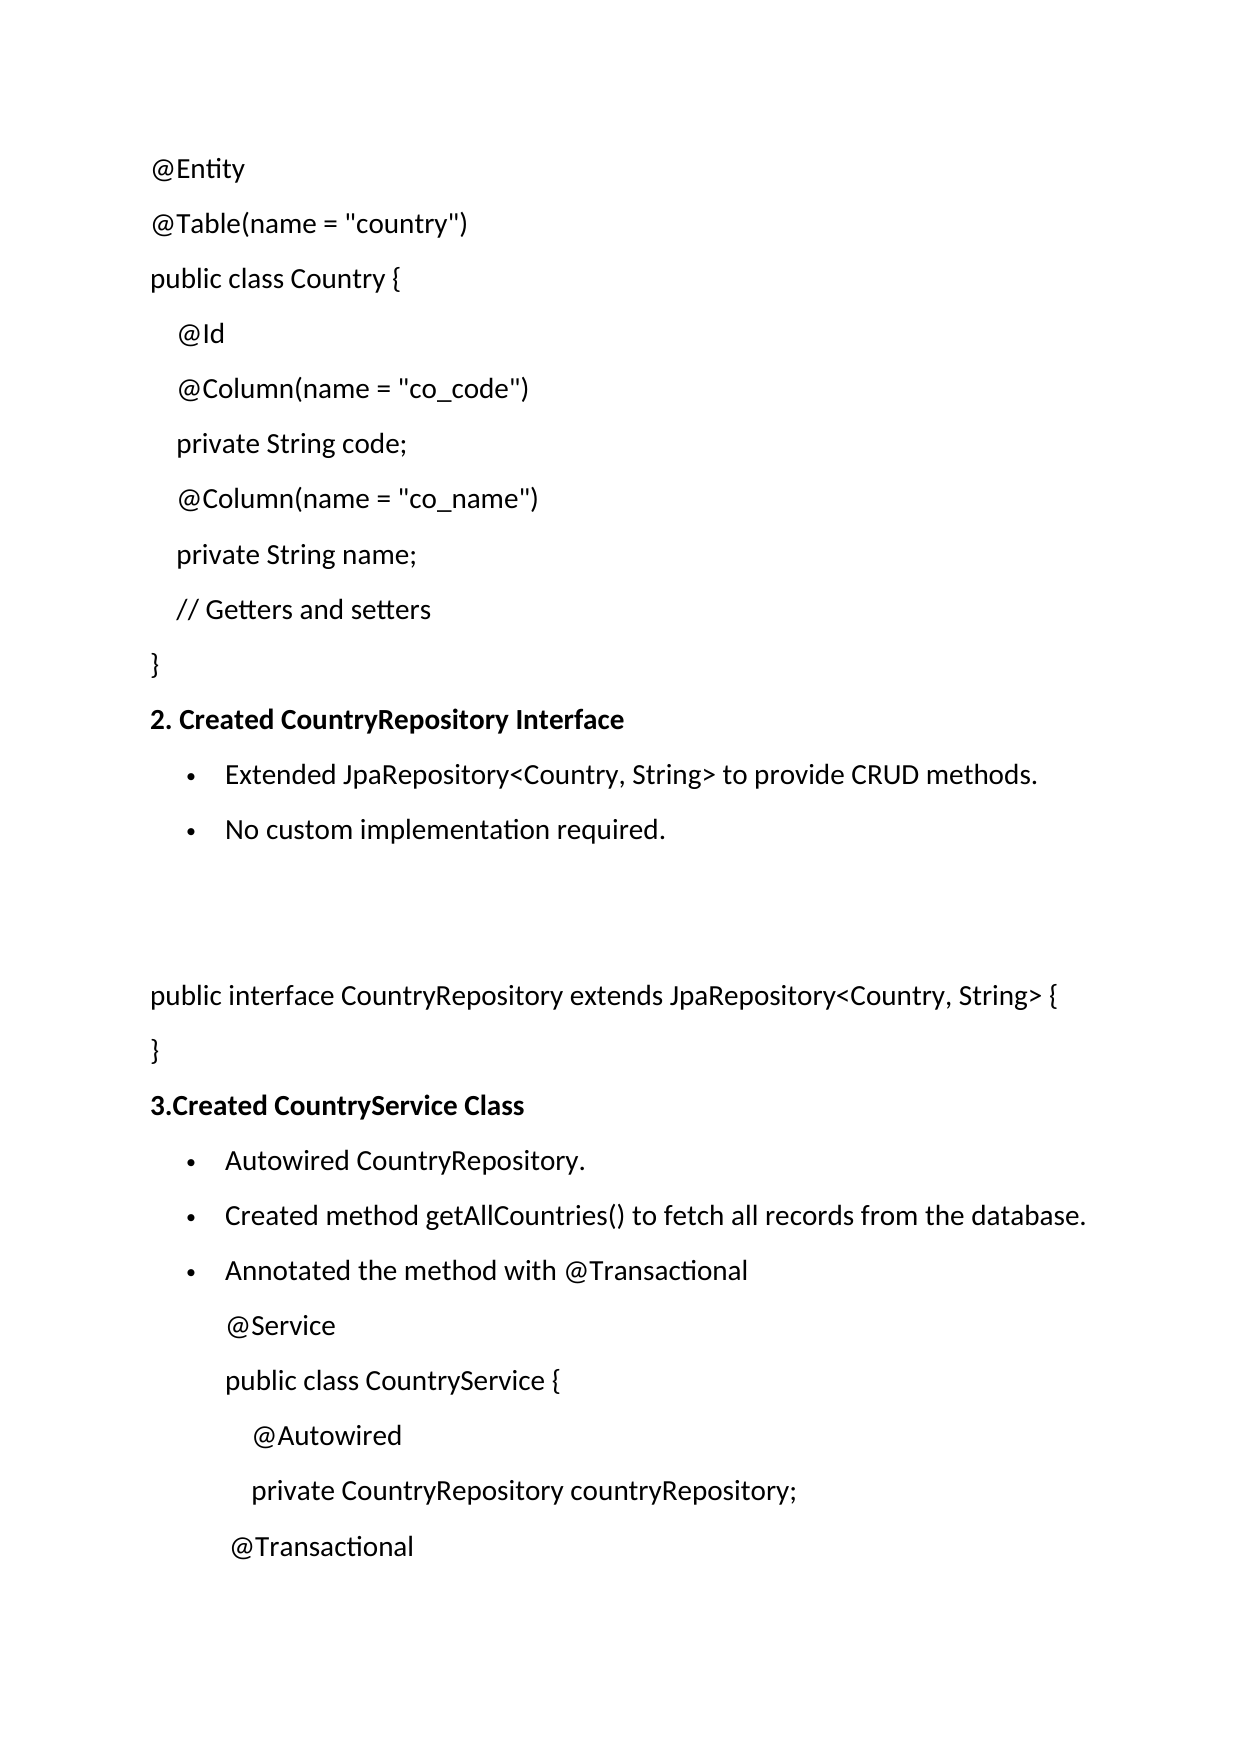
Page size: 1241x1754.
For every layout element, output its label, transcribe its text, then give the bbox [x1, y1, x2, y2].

text private CountryRepository countryRepository; [225, 1472, 1090, 1508]
text // Getters and setters [150, 591, 1090, 626]
text 3.Created CountryService Class [150, 1087, 1090, 1122]
list Extended JpaRepository<Country, String> to provide CRUD methods. [187, 756, 1090, 792]
text public class Country { [150, 260, 1090, 296]
text @Service [225, 1307, 1090, 1343]
text @Column(name = "co_name") [150, 481, 1090, 516]
text } [150, 646, 1090, 682]
text public interface CountryRepository extends JpaRepository<Country, String> { [150, 977, 1090, 1012]
list Autowired CountryRepository. [187, 1142, 1090, 1177]
text private String name; [150, 536, 1090, 571]
text @Transactional [150, 1528, 1090, 1563]
text @Column(name = "co_code") [150, 370, 1090, 406]
text 2. Created CountryRepository Interface [150, 701, 1090, 737]
text @Table(name = "country") [150, 205, 1090, 241]
text @Entity [150, 150, 1090, 186]
text public class CountryService { [225, 1362, 1090, 1398]
list Created method getAllCountries() to fetch all records from the database. [187, 1197, 1090, 1233]
text @Autowired [225, 1417, 1090, 1453]
list Annotated the method with @Transactional [187, 1252, 1090, 1288]
text private String code; [150, 426, 1090, 461]
text @Id [150, 315, 1090, 351]
list No custom implementation required. [187, 811, 1090, 847]
text } [150, 1032, 1090, 1067]
